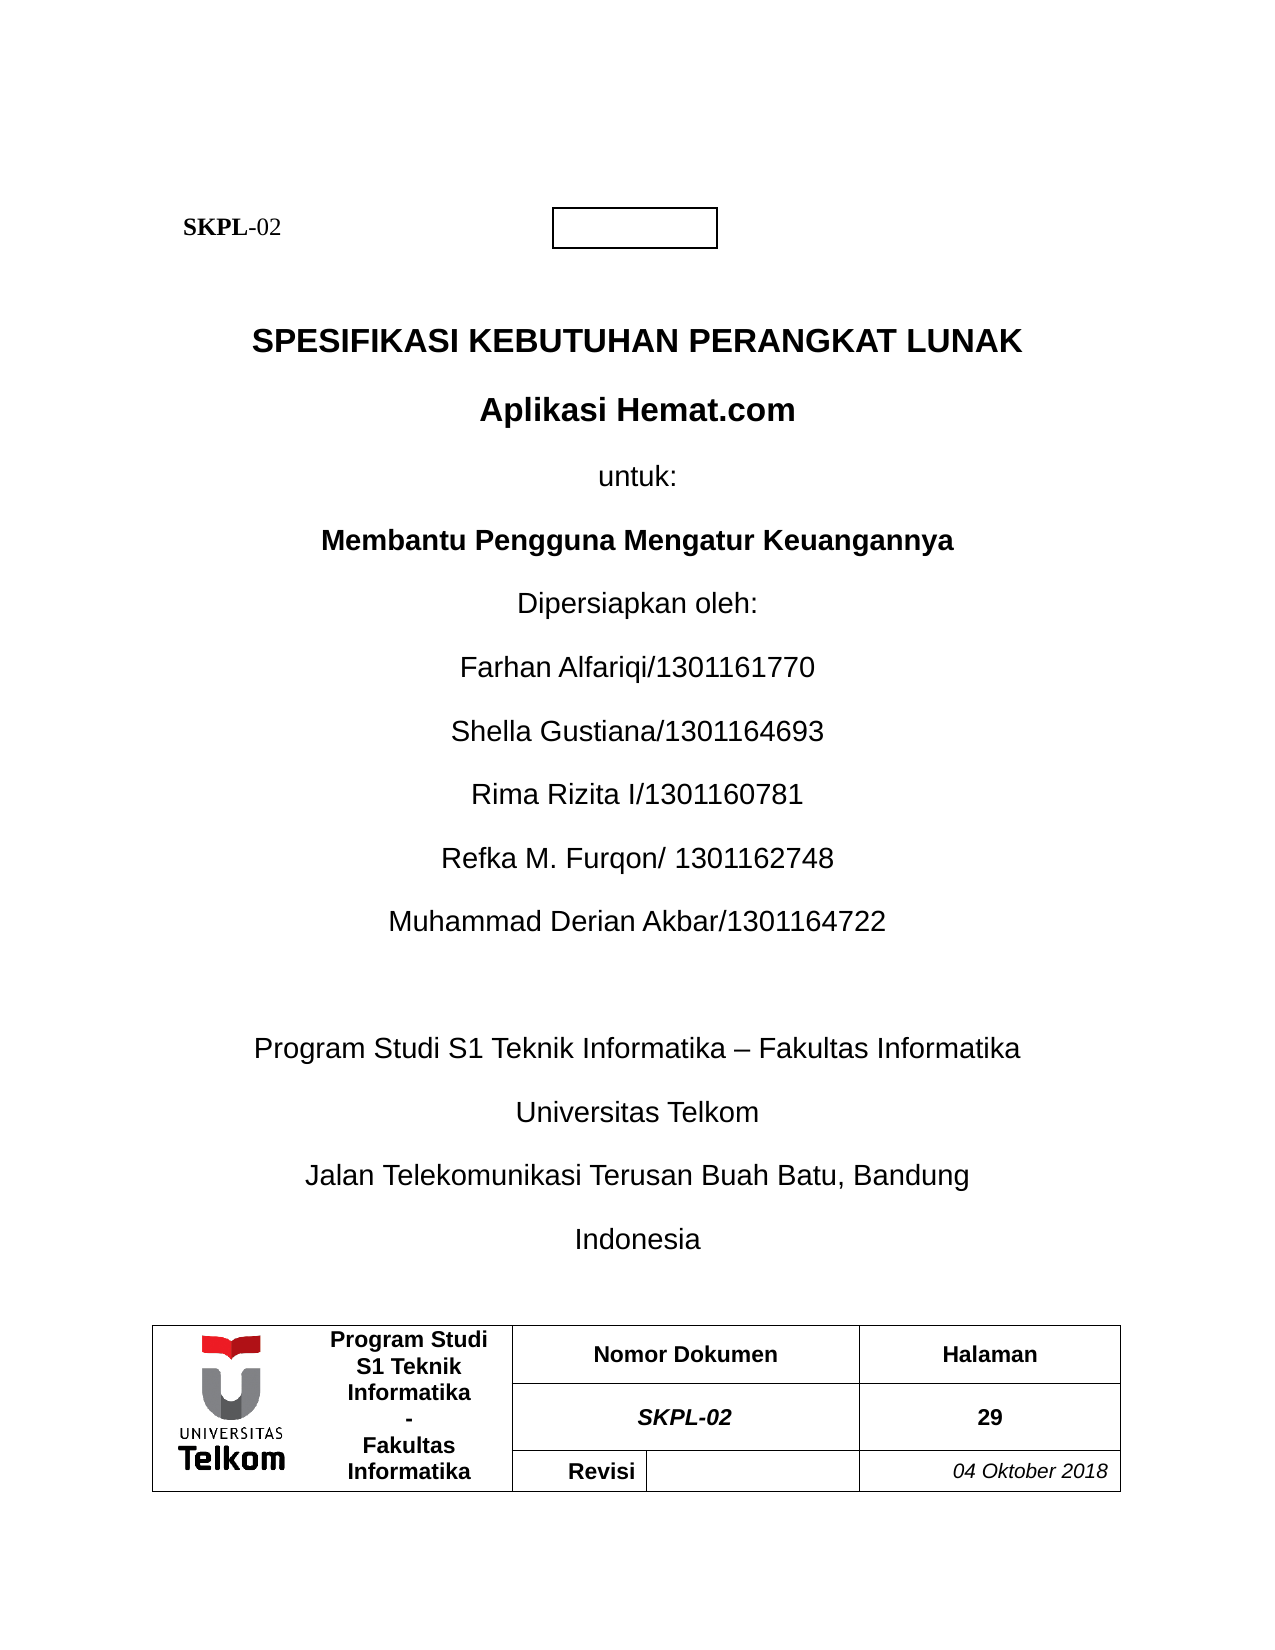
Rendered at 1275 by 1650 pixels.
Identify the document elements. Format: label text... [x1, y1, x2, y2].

title Rima Rizita I/1301160781 [150, 777, 1125, 811]
title Jalan Telekomunikasi Terusan Buah Batu, Bandung [150, 1158, 1125, 1192]
table_cell 29 [860, 1384, 1120, 1450]
table_header Nomor Dokumen [513, 1326, 859, 1383]
table_cell Revisi [513, 1451, 646, 1491]
title Shella Gustiana/1301164693 [150, 714, 1125, 747]
table_header Program Studi S1 Teknik Informatika - Fakultas Informatika [153, 1326, 512, 1491]
title Dipersiapkan oleh: [150, 587, 1125, 620]
table_cell [647, 1451, 859, 1491]
title SPESIFIKASI KEBUTUHAN PERANGKAT LUNAK [150, 321, 1125, 359]
picture [163, 1325, 299, 1481]
table_cell 04 Oktober 2018 [860, 1451, 1120, 1491]
table_header Halaman [860, 1326, 1120, 1383]
title Indonesia [150, 1222, 1125, 1256]
title Refka M. Furqon/ 1301162748 [150, 841, 1125, 874]
title Membantu Pengguna Mengatur Keuangannya [150, 523, 1125, 557]
title Universitas Telkom [150, 1095, 1125, 1128]
table_cell SKPL-02 [513, 1384, 859, 1450]
title Farhan Alfariqi/1301161770 [150, 650, 1125, 684]
title Program Studi S1 Teknik Informatika – Fakultas Informatika [150, 1031, 1125, 1065]
title untuk: [150, 459, 1125, 493]
title Muhammad Derian Akbar/1301164722 [150, 904, 1125, 938]
title Aplikasi Hemat.com [150, 390, 1125, 429]
